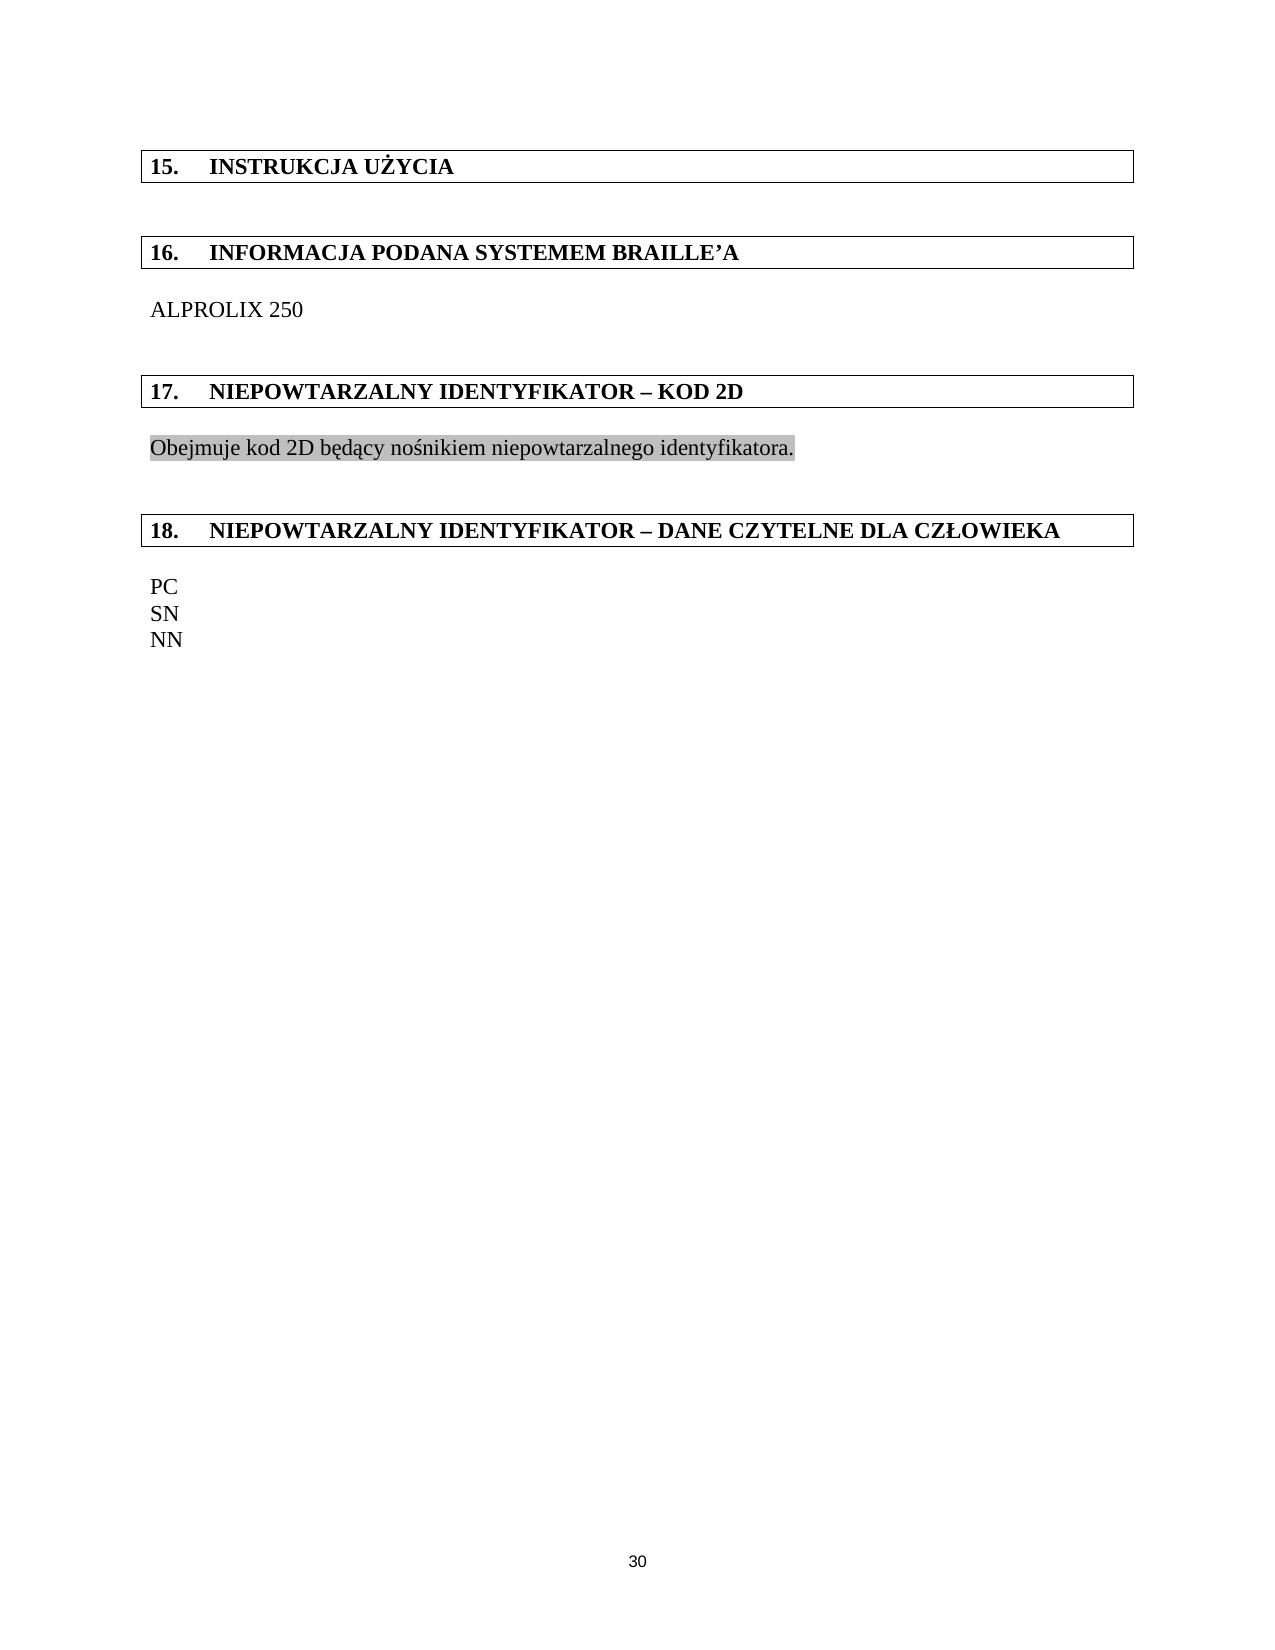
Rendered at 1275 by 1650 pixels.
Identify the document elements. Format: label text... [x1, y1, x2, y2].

text SN [150, 599, 1125, 626]
text 15. INSTRUKCJA UŻYCIA [142, 151, 1133, 182]
text NN [150, 626, 1125, 652]
text 16. INFORMACJA PODANA SYSTEMEM BRAILLE’A [142, 237, 1133, 268]
text ALPROLIX 250 [150, 296, 1125, 322]
text Obejmuje kod 2D będący nośnikiem niepowtarzalnego identyfikatora. [150, 434, 1125, 461]
text PC [150, 573, 1125, 599]
text 17. NIEPOWTARZALNY IDENTYFIKATOR – KOD 2D [142, 376, 1133, 407]
text 18. NIEPOWTARZALNY IDENTYFIKATOR – DANE CZYTELNE DLA CZŁOWIEKA [142, 515, 1133, 546]
